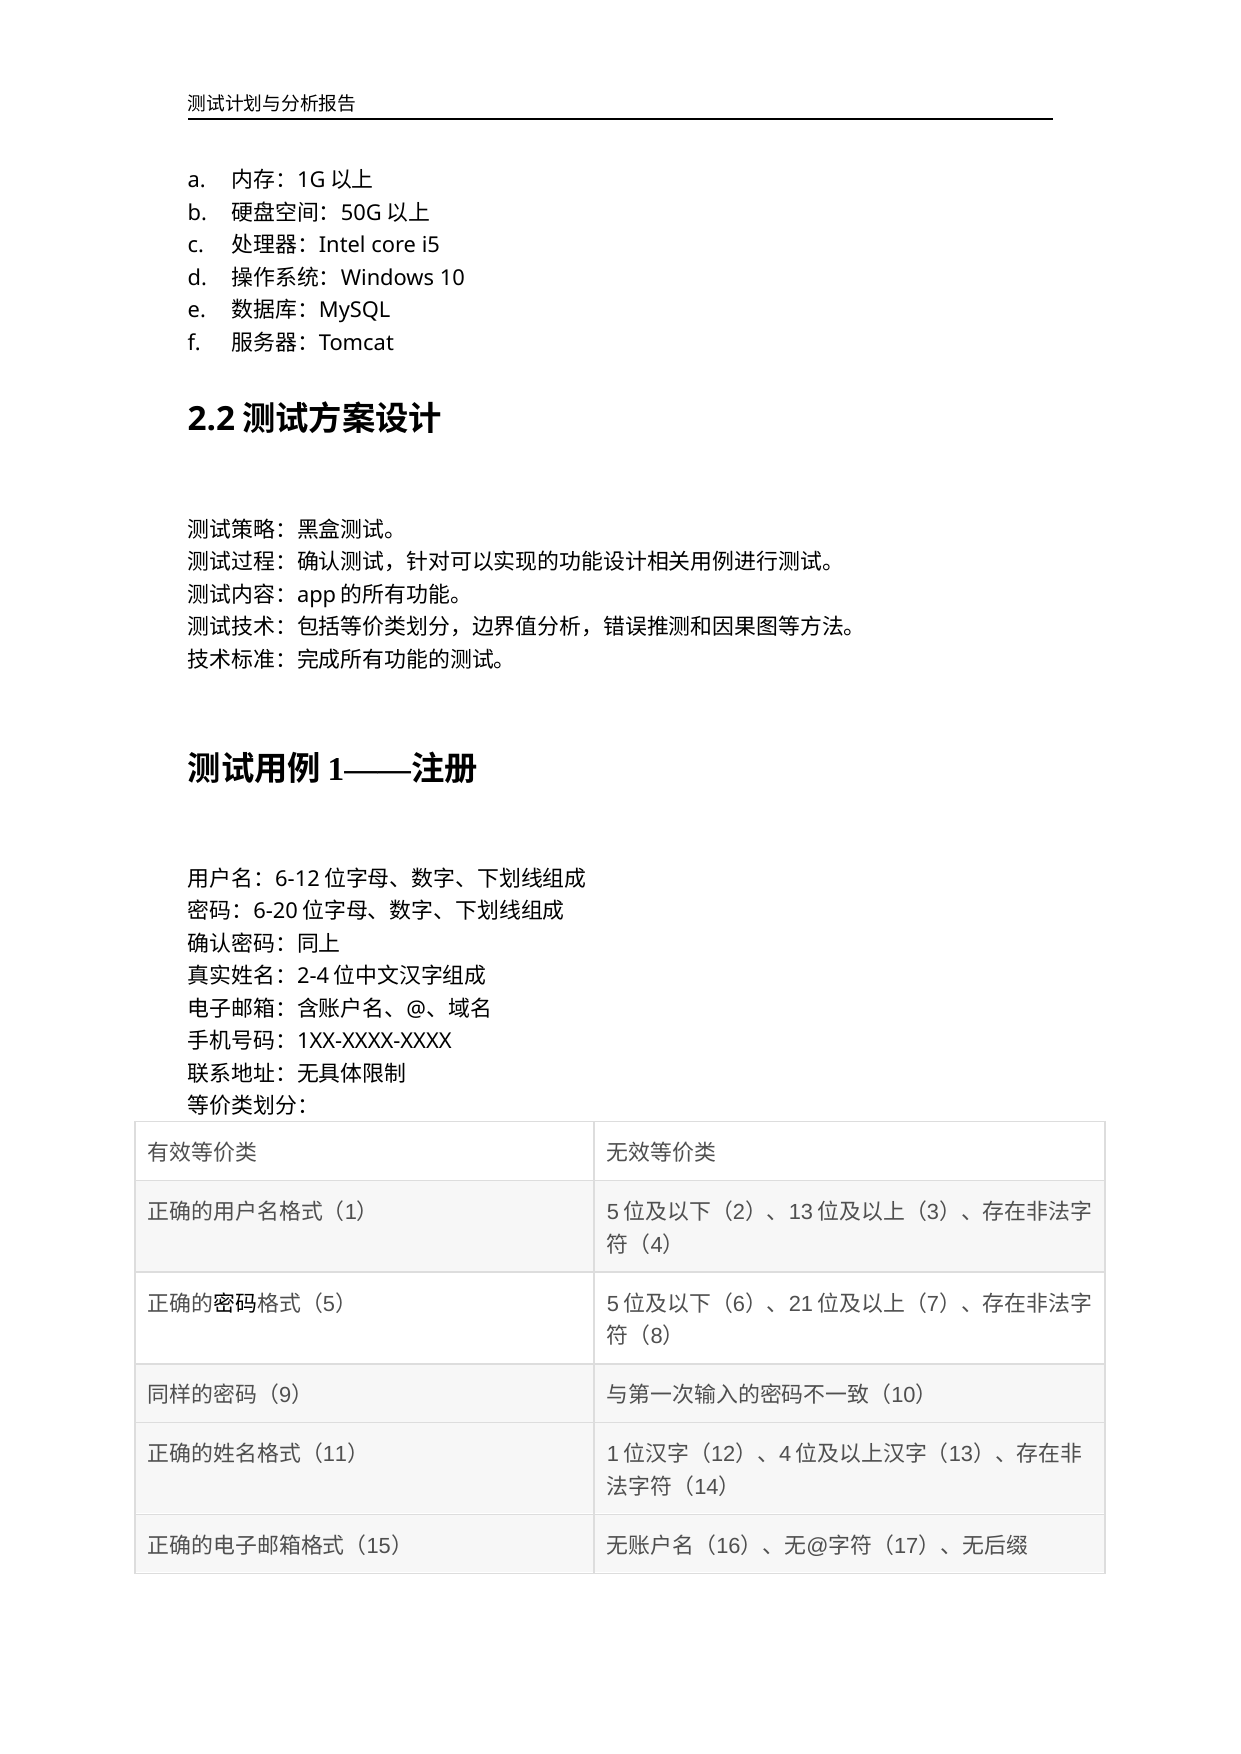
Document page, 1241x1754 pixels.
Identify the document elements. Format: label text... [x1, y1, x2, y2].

text 测试策略：黑盒测试。 [187, 511, 1053, 544]
table_header 无效等价类 [595, 1122, 1104, 1180]
table_cell 5位及以下（6）、21位及以上（7）、存在非法字符（8） [595, 1273, 1104, 1363]
text 电子邮箱：含账户名、@、域名 [187, 991, 1053, 1023]
table_cell 正确的电子邮箱格式（15） [136, 1515, 593, 1572]
table_cell 正确的密码格式（5） [136, 1273, 593, 1363]
table_cell 正确的用户名格式（1） [136, 1181, 593, 1271]
subtitle 测试用例1——注册 [187, 733, 1053, 798]
text 用户名：6-12位字母、数字、下划线组成 [187, 861, 1053, 893]
text 测试技术：包括等价类划分，边界值分析，错误推测和因果图等方法。 [187, 609, 1053, 641]
text 密码：6-20位字母、数字、下划线组成 [187, 893, 1053, 926]
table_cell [595, 1515, 1104, 1572]
subtitle 2.2测试方案设计 [187, 384, 1053, 449]
text 测试过程：确认测试，针对可以实现的功能设计相关用例进行测试。 [187, 544, 1053, 576]
text e. 数据库：MySQL [187, 292, 1053, 324]
table_cell 与第一次输入的密码不一致（10） [595, 1365, 1104, 1422]
table_header 有效等价类 [136, 1122, 593, 1180]
text 技术标准：完成所有功能的测试。 [187, 641, 1053, 674]
table_cell 同样的密码（9） [136, 1365, 593, 1422]
text d. 操作系统：Windows 10 [187, 259, 1053, 292]
text c. 处理器：Intel core i5 [187, 227, 1053, 259]
text 测试内容：app的所有功能。 [187, 576, 1053, 609]
text 等价类划分： [187, 1088, 1053, 1121]
table_cell 5位及以下（2）、13位及以上（3）、存在非法字符（4） [595, 1181, 1104, 1271]
text a. 内存：1G以上 [187, 162, 1053, 194]
text f. 服务器：Tomcat [187, 324, 1053, 357]
text b. 硬盘空间：50G以上 [187, 194, 1053, 227]
table_cell 1位汉字（12）、4位及以上汉字（13）、存在非法字符（14） [595, 1423, 1104, 1513]
text 手机号码：1XX-XXXX-XXXX [187, 1023, 1053, 1056]
text 确认密码：同上 [187, 926, 1053, 958]
text 联系地址：无具体限制 [187, 1056, 1053, 1088]
text 真实姓名：2-4位中文汉字组成 [187, 958, 1053, 991]
table_cell 正确的姓名格式（11） [136, 1423, 593, 1513]
